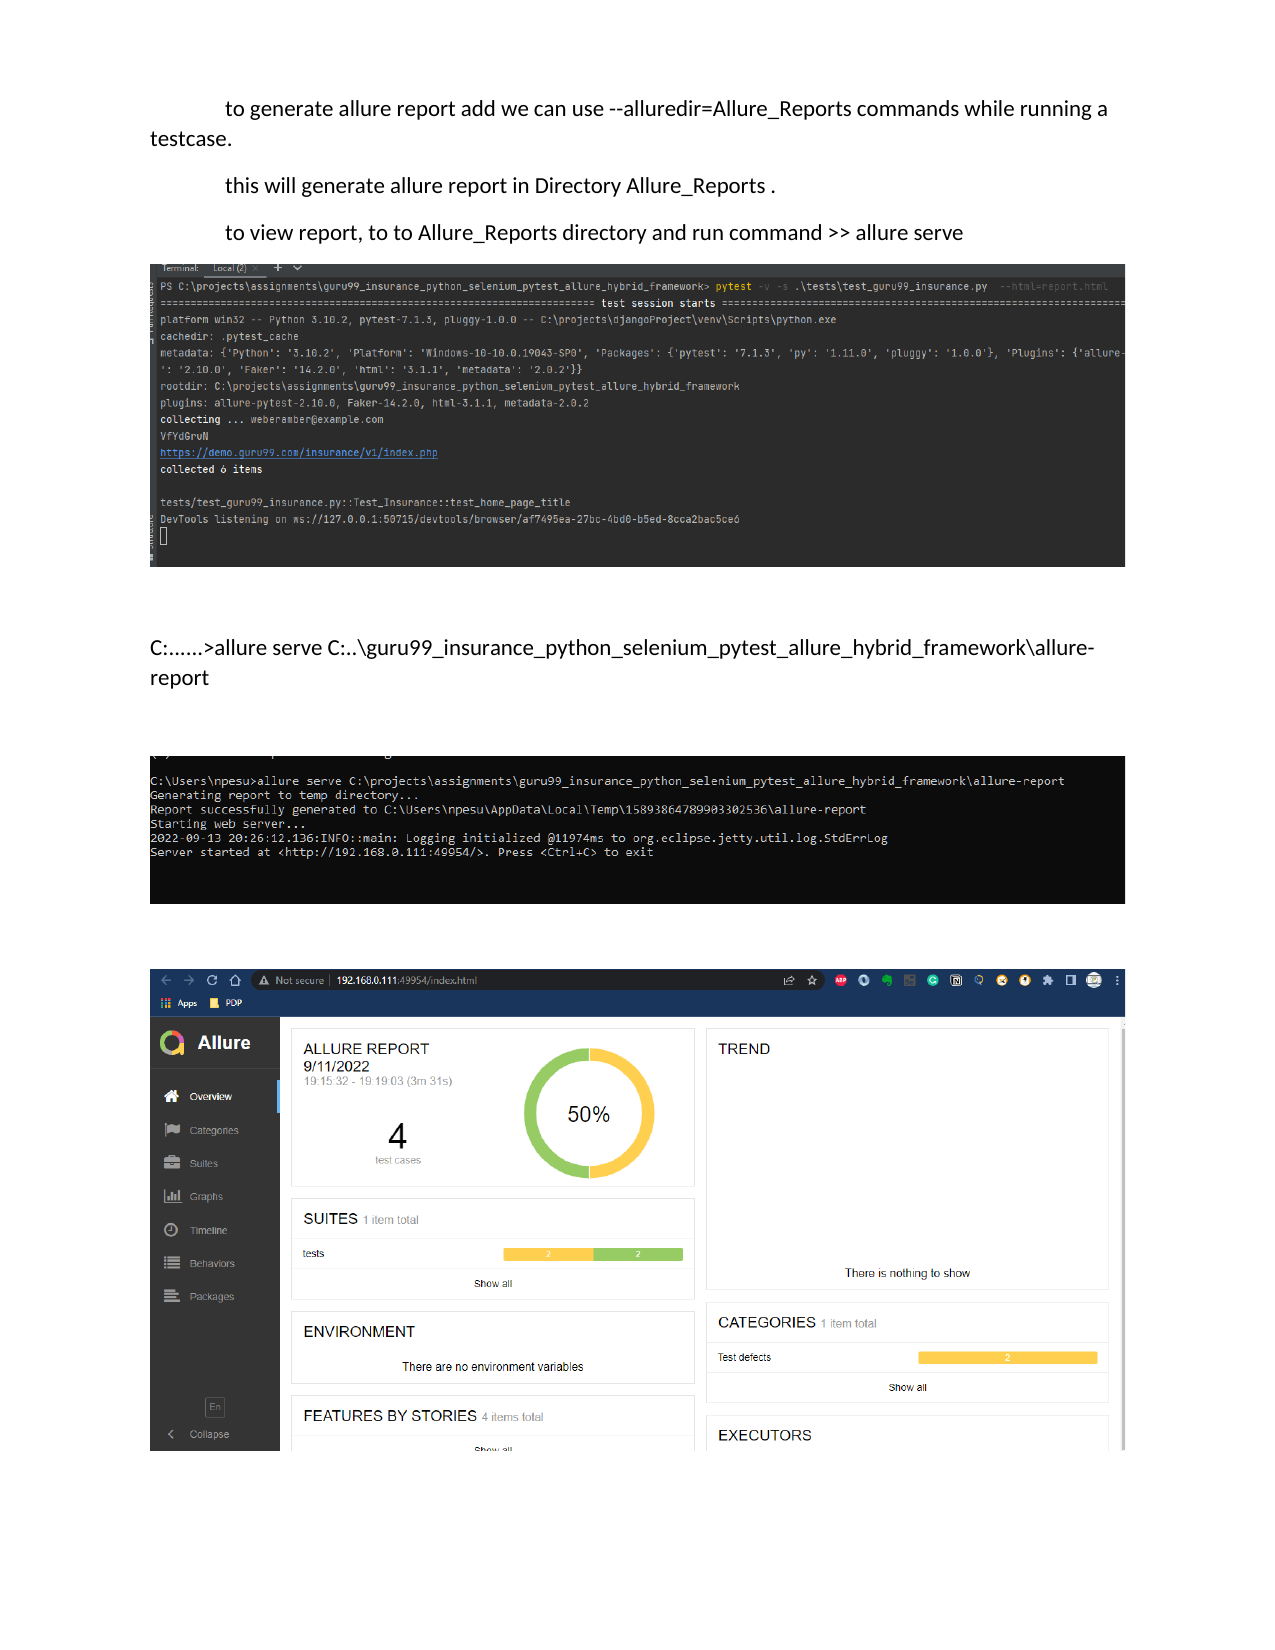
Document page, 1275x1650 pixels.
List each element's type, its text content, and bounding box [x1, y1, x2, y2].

text C:......>allure serve C:..\guru99_insurance_python_selenium_pytest_allure_hybrid_framework\allure-report [150, 633, 1125, 691]
text to view report, to to Allure_Reports directory and run command >> allure serve [150, 218, 1125, 246]
picture [150, 264, 1125, 567]
picture [150, 969, 1125, 1451]
text this will generate allure report in Directory Allure_Reports . [150, 171, 1125, 199]
picture [150, 756, 1125, 904]
text to generate allure report add we can use --alluredir=Allure_Reports commands while running a testcase. [150, 94, 1125, 152]
